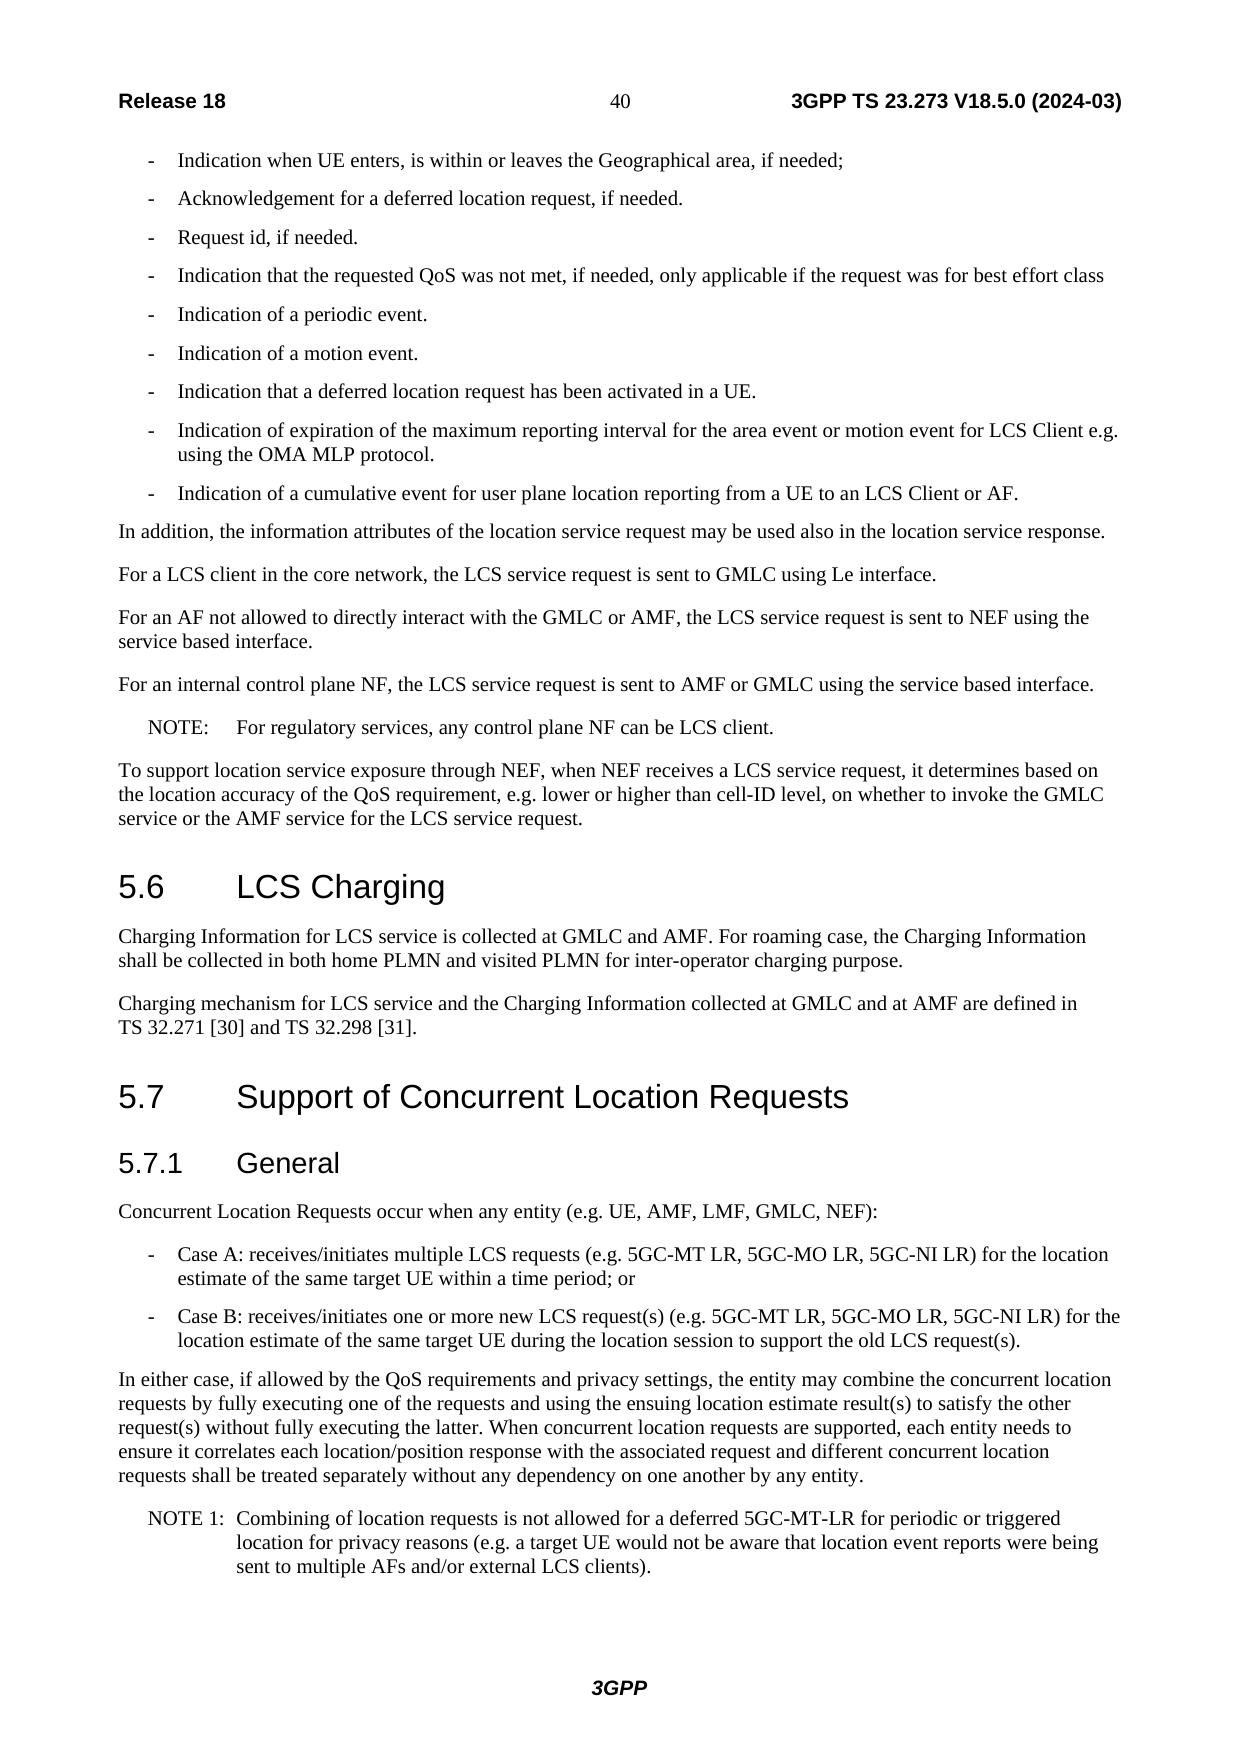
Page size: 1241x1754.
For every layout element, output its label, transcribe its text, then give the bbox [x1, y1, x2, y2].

text In either case, if allowed by the QoS requirements and privacy settings, the entity may combine the concurrent location requests by fully executing one of the requests and using the ensuing location estimate result(s) to satisfy the other request(s) without fully executing the latter. When concurrent location requests are supported, each entity needs to ensure it correlates each location/position response with the associated request and different concurrent location requests shall be treated separately without any dependency on one another by any entity. [118, 1367, 1122, 1487]
text For an internal control plane NF, the LCS service request is sent to AMF or GMLC using the service based interface. [118, 672, 1122, 696]
text - Acknowledgement for a deferred location request, if needed. [148, 186, 1122, 210]
text - Request id, if needed. [148, 225, 1122, 249]
text For a LCS client in the core network, the LCS service request is sent to GMLC using Le interface. [118, 562, 1122, 586]
text NOTE: For regulatory services, any control plane NF can be LCS client. [148, 715, 1122, 739]
text To support location service exposure through NEF, when NEF receives a LCS service request, it determines based on the location accuracy of the QoS requirement, e.g. lower or higher than cell-ID level, on whether to invoke the GMLC service or the AMF service for the LCS service request. [118, 757, 1122, 830]
text - Indication that a deferred location request has been activated in a UE. [148, 379, 1122, 403]
subtitle 5.7.1 General [118, 1147, 1122, 1180]
text - Case B: receives/initiates one or more new LCS request(s) (e.g. 5GC-MT LR, 5GC-MO LR, 5GC-NI LR) for the location estimate of the same target UE during the location session to support the old LCS request(s). [148, 1304, 1122, 1352]
subtitle 5.7 Support of Concurrent Location Requests [118, 1077, 1122, 1115]
text - Indication of a cumulative event for user plane location reporting from a UE to an LCS Client or AF. [148, 481, 1122, 505]
text - Indication of a motion event. [148, 341, 1122, 365]
text - Case A: receives/initiates multiple LCS requests (e.g. 5GC-MT LR, 5GC-MO LR, 5GC-NI LR) for the location estimate of the same target UE within a time period; or [148, 1242, 1122, 1290]
text In addition, the information attributes of the location service request may be used also in the location service response. [118, 519, 1122, 543]
text Charging mechanism for LCS service and the Charging Information collected at GMLC and at AMF are defined in TS 32.271 [30] and TS 32.298 [31]. [118, 991, 1122, 1039]
subtitle 5.6 LCS Charging [118, 867, 1122, 906]
text - Indication of a periodic event. [148, 302, 1122, 326]
text Concurrent Location Requests occur when any entity (e.g. UE, AMF, LMF, GMLC, NEF): [118, 1199, 1122, 1223]
text For an AF not allowed to directly interact with the GMLC or AMF, the LCS service request is sent to NEF using the service based interface. [118, 605, 1122, 653]
text NOTE 1: Combining of location requests is not allowed for a deferred 5GC-MT-LR for periodic or triggered location for privacy reasons (e.g. a target UE would not be aware that location event reports were being sent to multiple AFs and/or external LCS clients). [148, 1506, 1122, 1578]
text - Indication that the requested QoS was not met, if needed, only applicable if the request was for best effort class [148, 263, 1122, 287]
text Charging Information for LCS service is collected at GMLC and AMF. For roaming case, the Charging Information shall be collected in both home PLMN and visited PLMN for inter-operator charging purpose. [118, 924, 1122, 972]
text - Indication when UE enters, is within or leaves the Geographical area, if needed; [148, 147, 1122, 172]
text - Indication of expiration of the maximum reporting interval for the area event or motion event for LCS Client e.g. using the OMA MLP protocol. [148, 418, 1122, 466]
